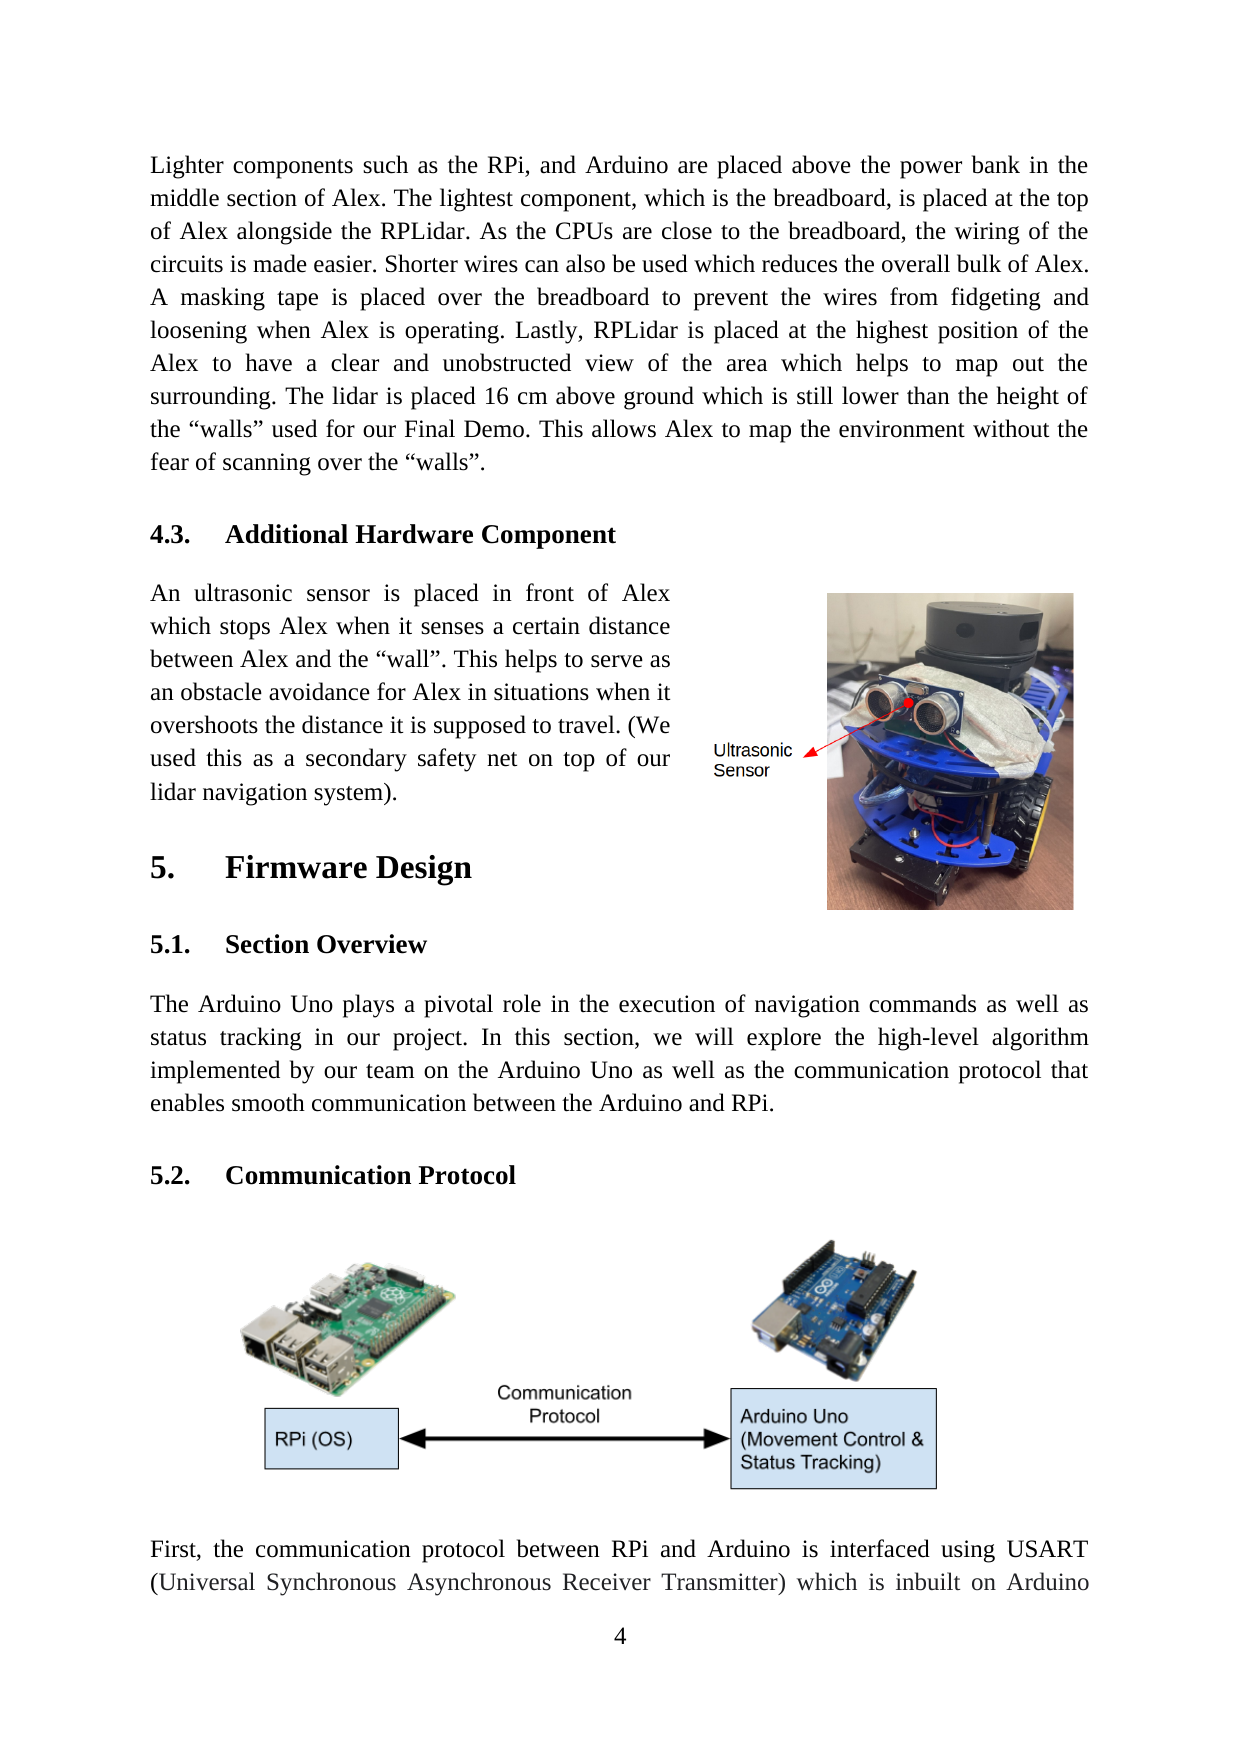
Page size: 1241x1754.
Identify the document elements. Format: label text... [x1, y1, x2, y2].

subtitle 5.2. Communication Protocol [150, 1159, 1090, 1190]
subtitle 5. Firmware Design [150, 847, 690, 885]
picture [203, 1219, 1037, 1505]
text The Arduino Uno plays a pivotal role in the execution of navigation commands as well as status tracking in our project. In this section, we will explore the high-level algorithm implemented by our team on the Arduino Uno as well as the communication protocol that enables smooth communication between the Arduino and RPi. [150, 989, 1090, 1117]
subtitle 5.1. Section Overview [150, 929, 1090, 960]
picture [690, 572, 1090, 921]
subtitle 4.3. Additional Hardware Component [150, 518, 1090, 549]
text Lighter components such as the RPi, and Arduino are placed above the power bank in the middle section of Alex. The lightest component, which is the breadboard, is placed at the top of Alex alongside the RPLidar. As the CPUs are close to the breadboard, the wiring of the circuits is made easier. Shorter wires can also be used which reduces the overall bulk of Alex. A masking tape is placed over the breadboard to prevent the wires from fidgeting and loosening when Alex is operating. Lastly, RPLidar is placed at the highest position of the Alex to have a clear and unobstructed view of the area which helps to map out the surrounding. The lidar is placed 16 cm above ground which is still lower than the height of the “walls” used for our Final Demo. This allows Alex to map the environment without the fear of scanning over the “walls”. [150, 150, 1090, 476]
text An ultrasonic sensor is placed in front of Alex which stops Alex when it senses a certain distance between Alex and the “wall”. This helps to serve as an obstacle avoidance for Alex in situations when it overshoots the distance it is supposed to travel. (We used this as a secondary safety net on top of our lidar navigation system). [150, 578, 690, 805]
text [150, 1534, 1090, 1596]
